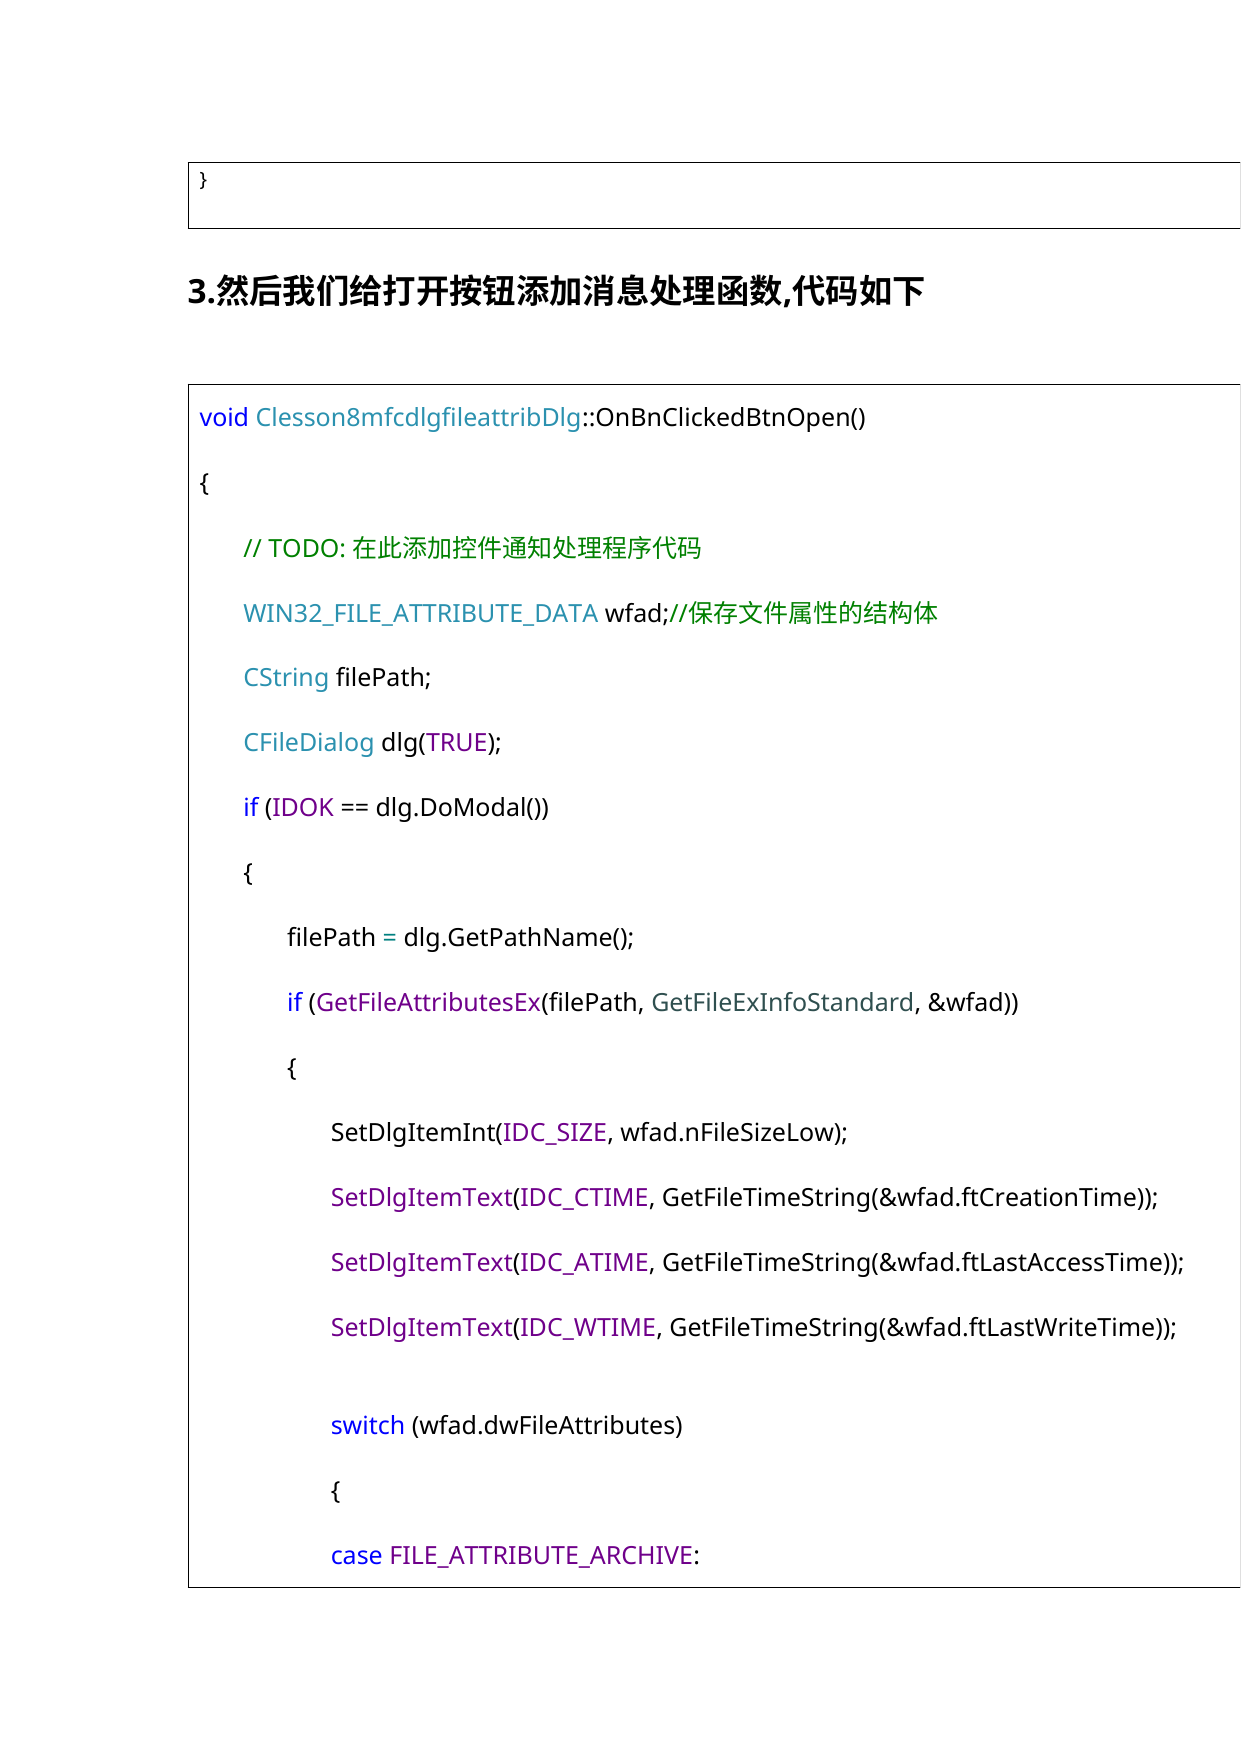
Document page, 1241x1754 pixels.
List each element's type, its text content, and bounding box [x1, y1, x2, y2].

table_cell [189, 163, 1240, 228]
subtitle 3.然后我们给打开按钮添加消息处理函数,代码如下 [187, 256, 1053, 321]
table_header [189, 385, 1240, 1587]
